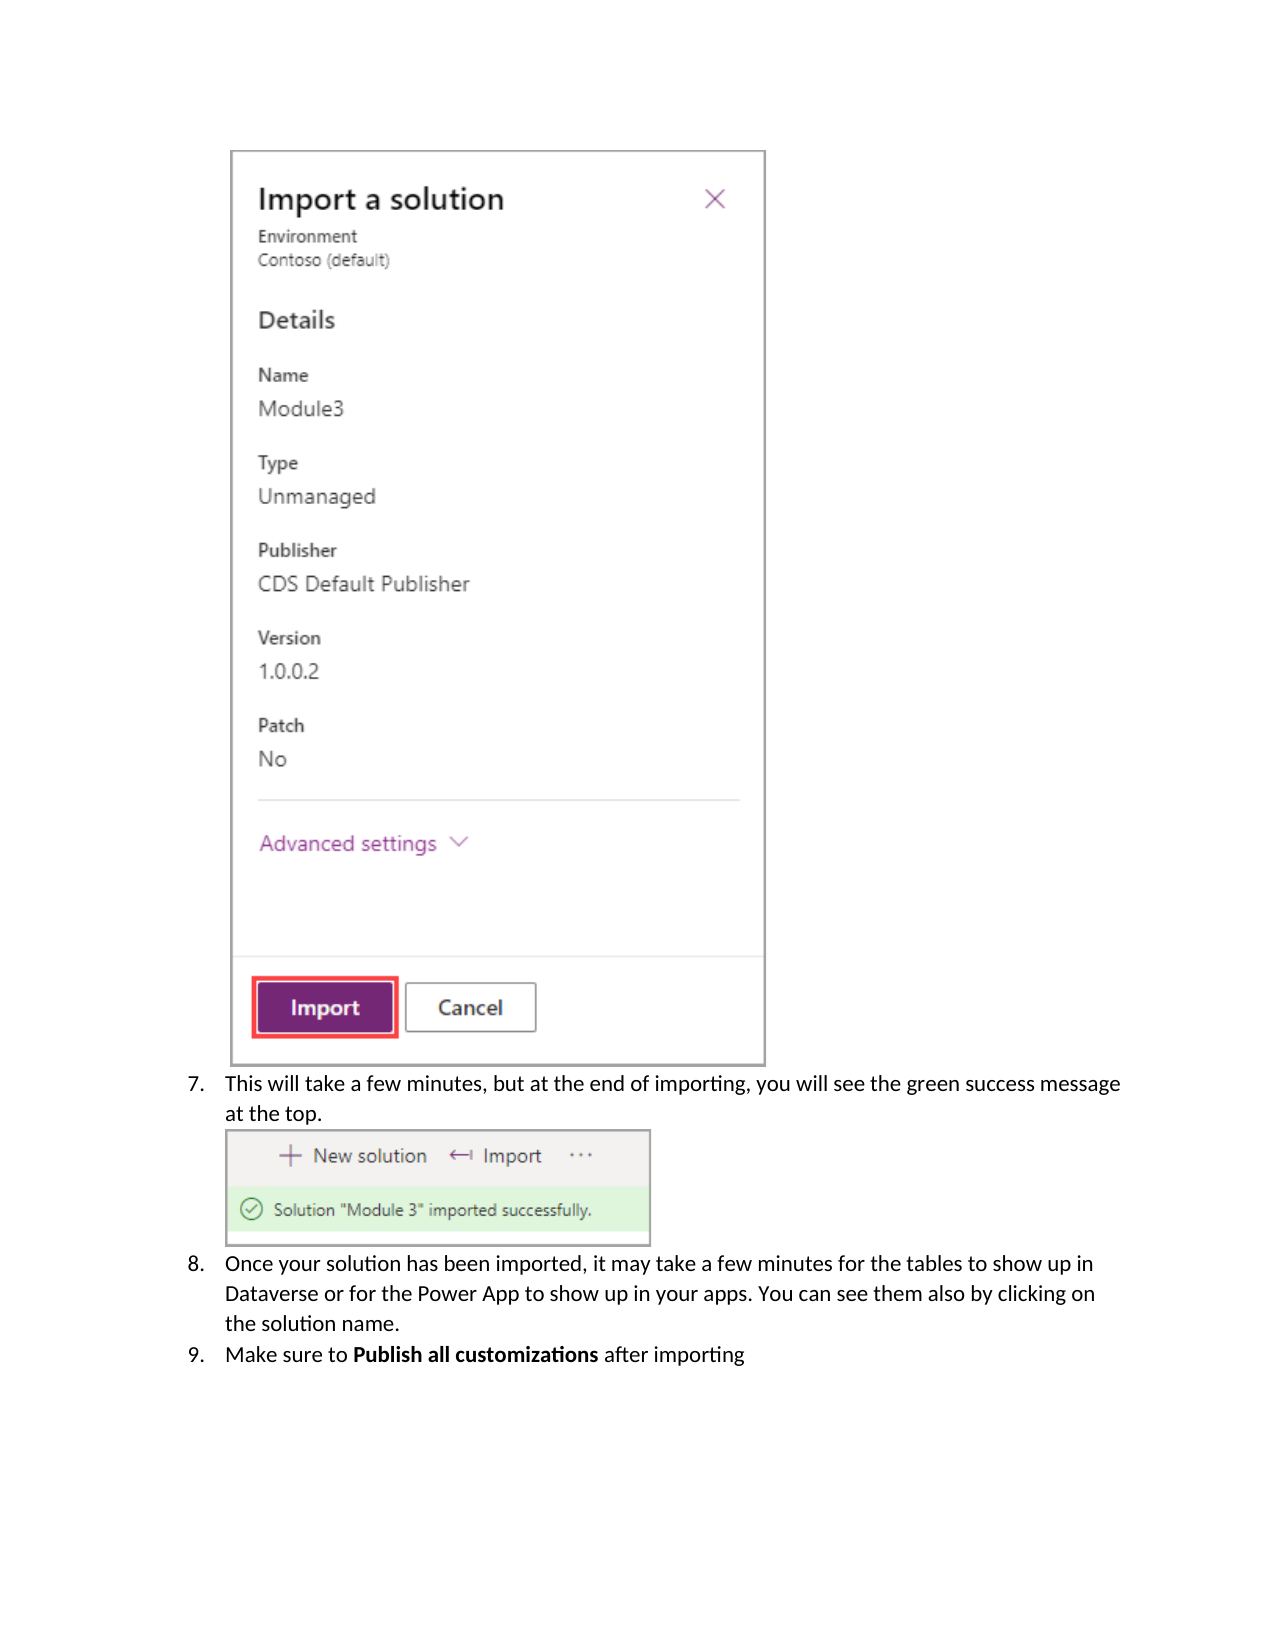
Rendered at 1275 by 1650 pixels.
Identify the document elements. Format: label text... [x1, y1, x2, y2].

list Make sure to Publish all customizations after importing [187, 1340, 1125, 1368]
list This will take a few minutes, but at the end of importing, you will see the green success message at the top. [187, 1069, 1125, 1127]
picture [225, 1129, 652, 1247]
picture [230, 150, 767, 1067]
list Once your solution has been imported, it may take a few minutes for the tables to show up in Dataverse or for the Power App to show up in your apps. You can see them also by clicking on the solution name. [187, 1249, 1125, 1338]
